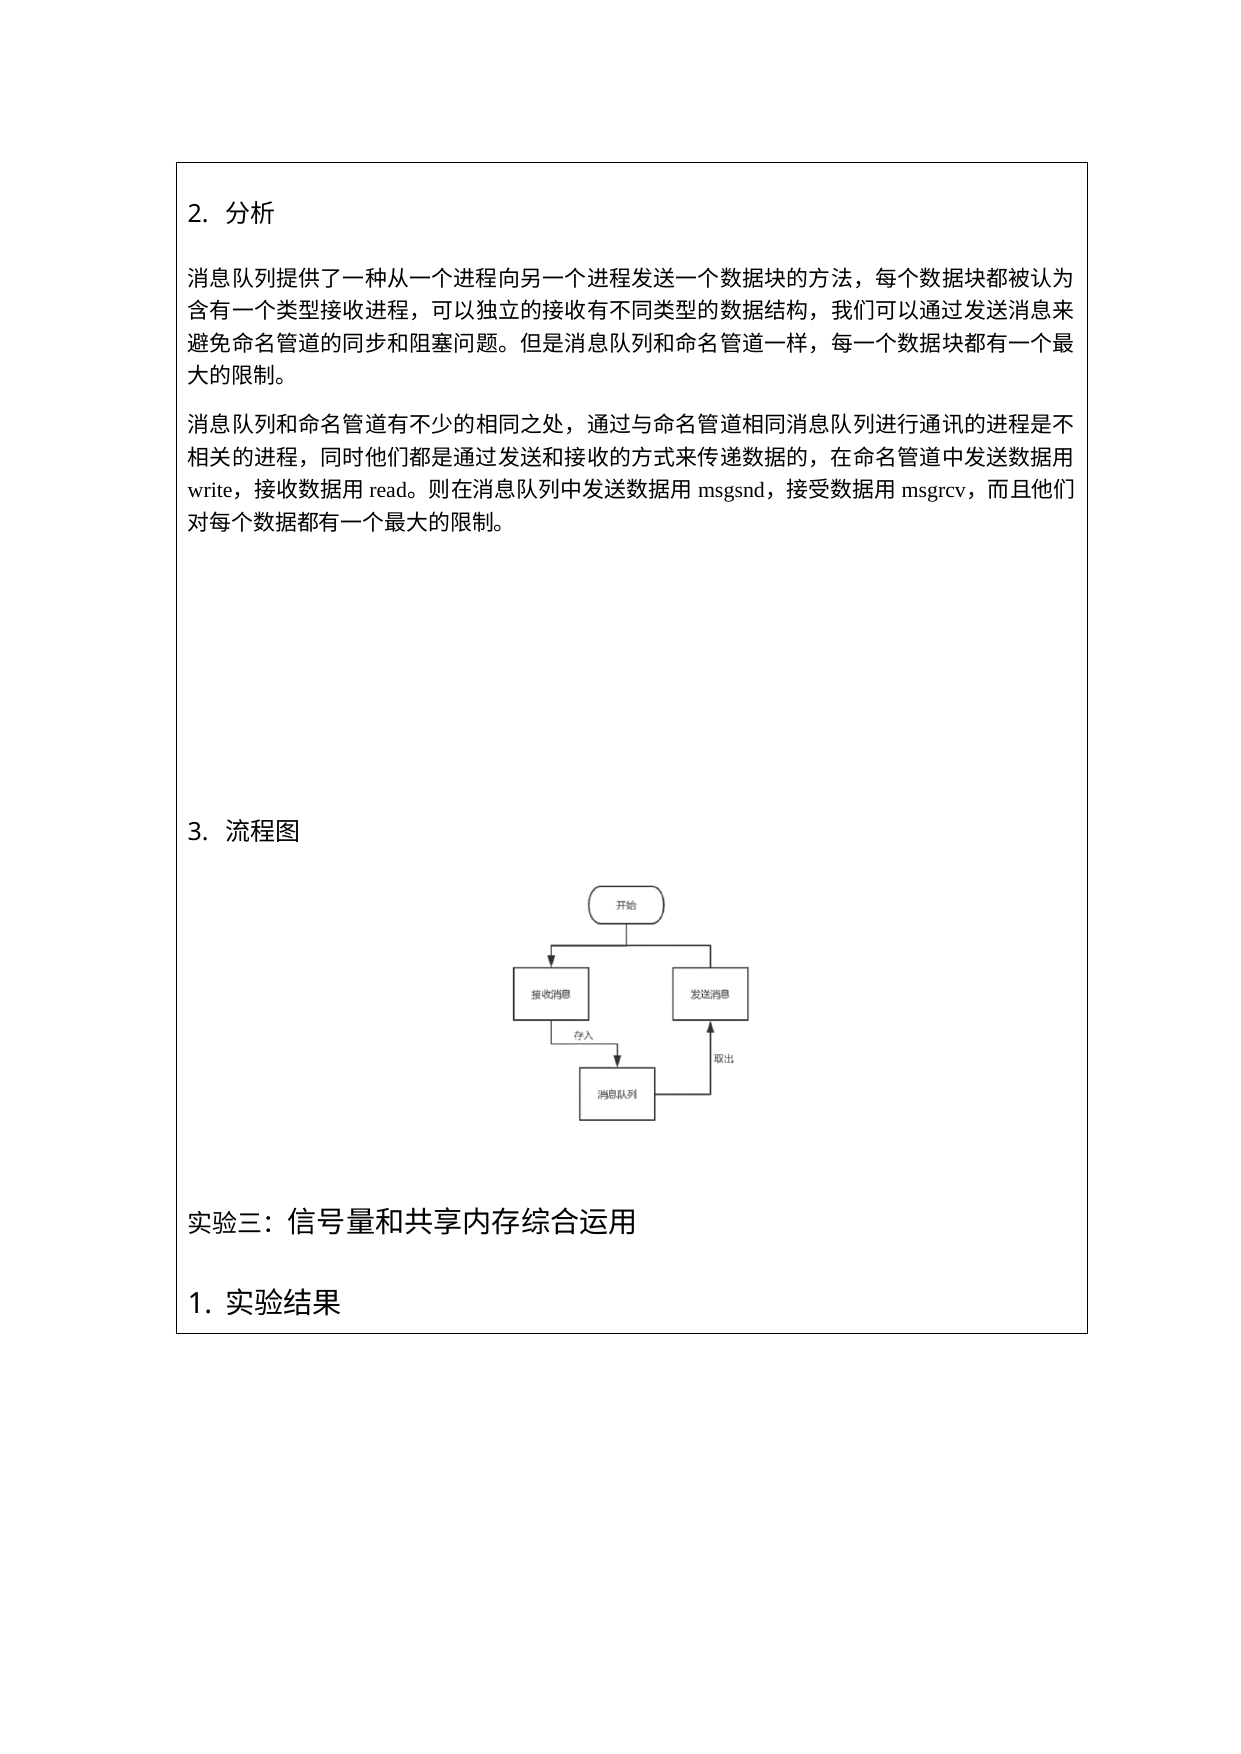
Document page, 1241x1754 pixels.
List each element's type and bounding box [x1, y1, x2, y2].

table_cell [177, 163, 1087, 1333]
picture [505, 878, 758, 1139]
